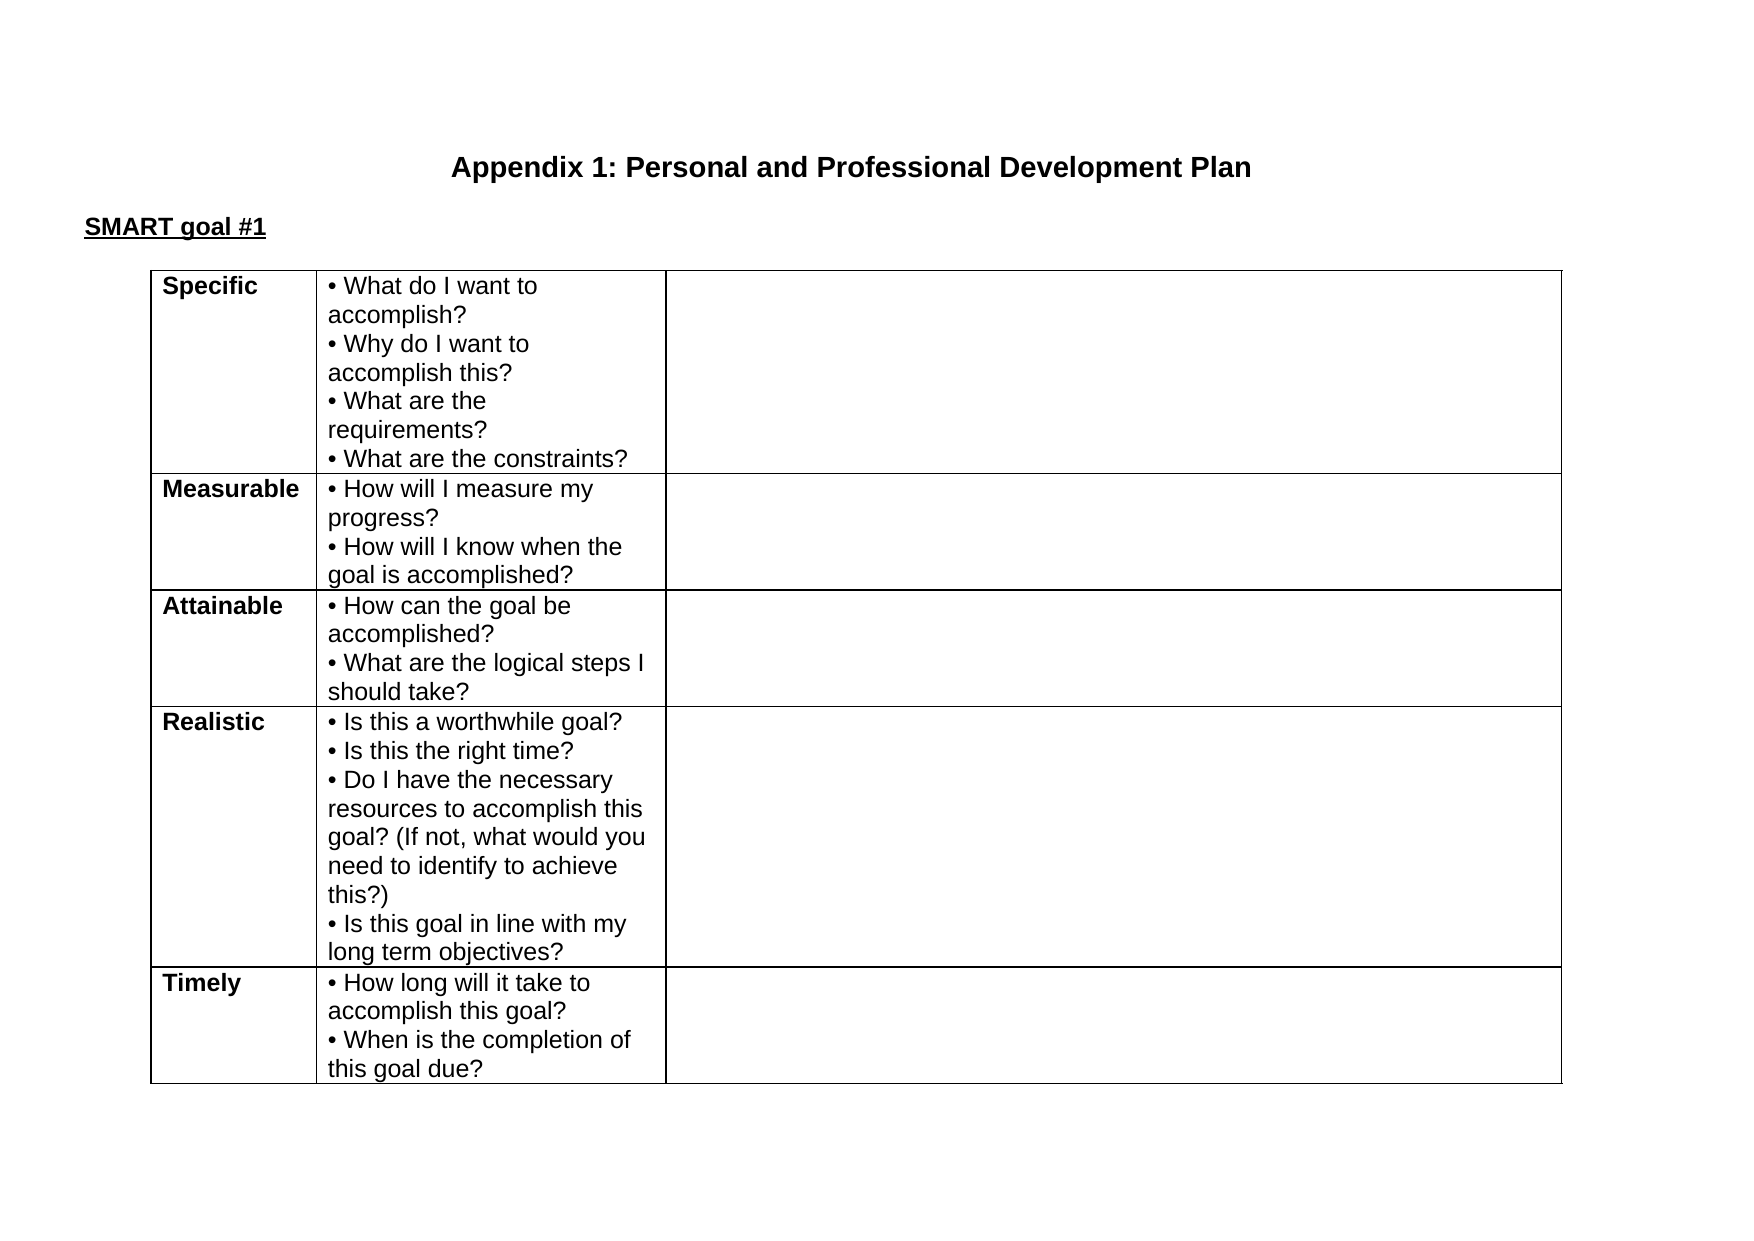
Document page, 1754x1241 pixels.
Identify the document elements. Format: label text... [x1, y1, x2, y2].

table_cell Realistic [152, 707, 316, 966]
text SMART goal #1 [84, 212, 1561, 241]
table_header Specific [152, 271, 316, 473]
table_cell [667, 591, 1561, 706]
text Appendix 1: Personal and Professional Development Plan [150, 150, 1561, 183]
table_cell • How can the goal be accomplished? • What are the logical steps I should take? [317, 591, 665, 706]
table_header • What do I want to accomplish? • Why do I want to accomplish this? • What are the requirements? • What are the constraints? [317, 271, 665, 473]
table_cell [667, 968, 1561, 1083]
table_header [667, 271, 1561, 473]
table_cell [317, 968, 665, 1083]
table_cell [667, 707, 1561, 966]
table_cell • How will I measure my progress? • How will I know when the goal is accomplished? [317, 474, 665, 589]
table_cell Measurable [152, 474, 316, 589]
table_cell • Is this a worthwhile goal? • Is this the right time? • Do I have the necessary resources to accomplish this goal? (If not, what would you need to identify to achieve this?) • Is this goal in line with my long term objectives? [317, 707, 665, 966]
table_cell [667, 474, 1561, 589]
table_cell Timely [152, 968, 316, 1083]
table_cell Attainable [152, 591, 316, 706]
